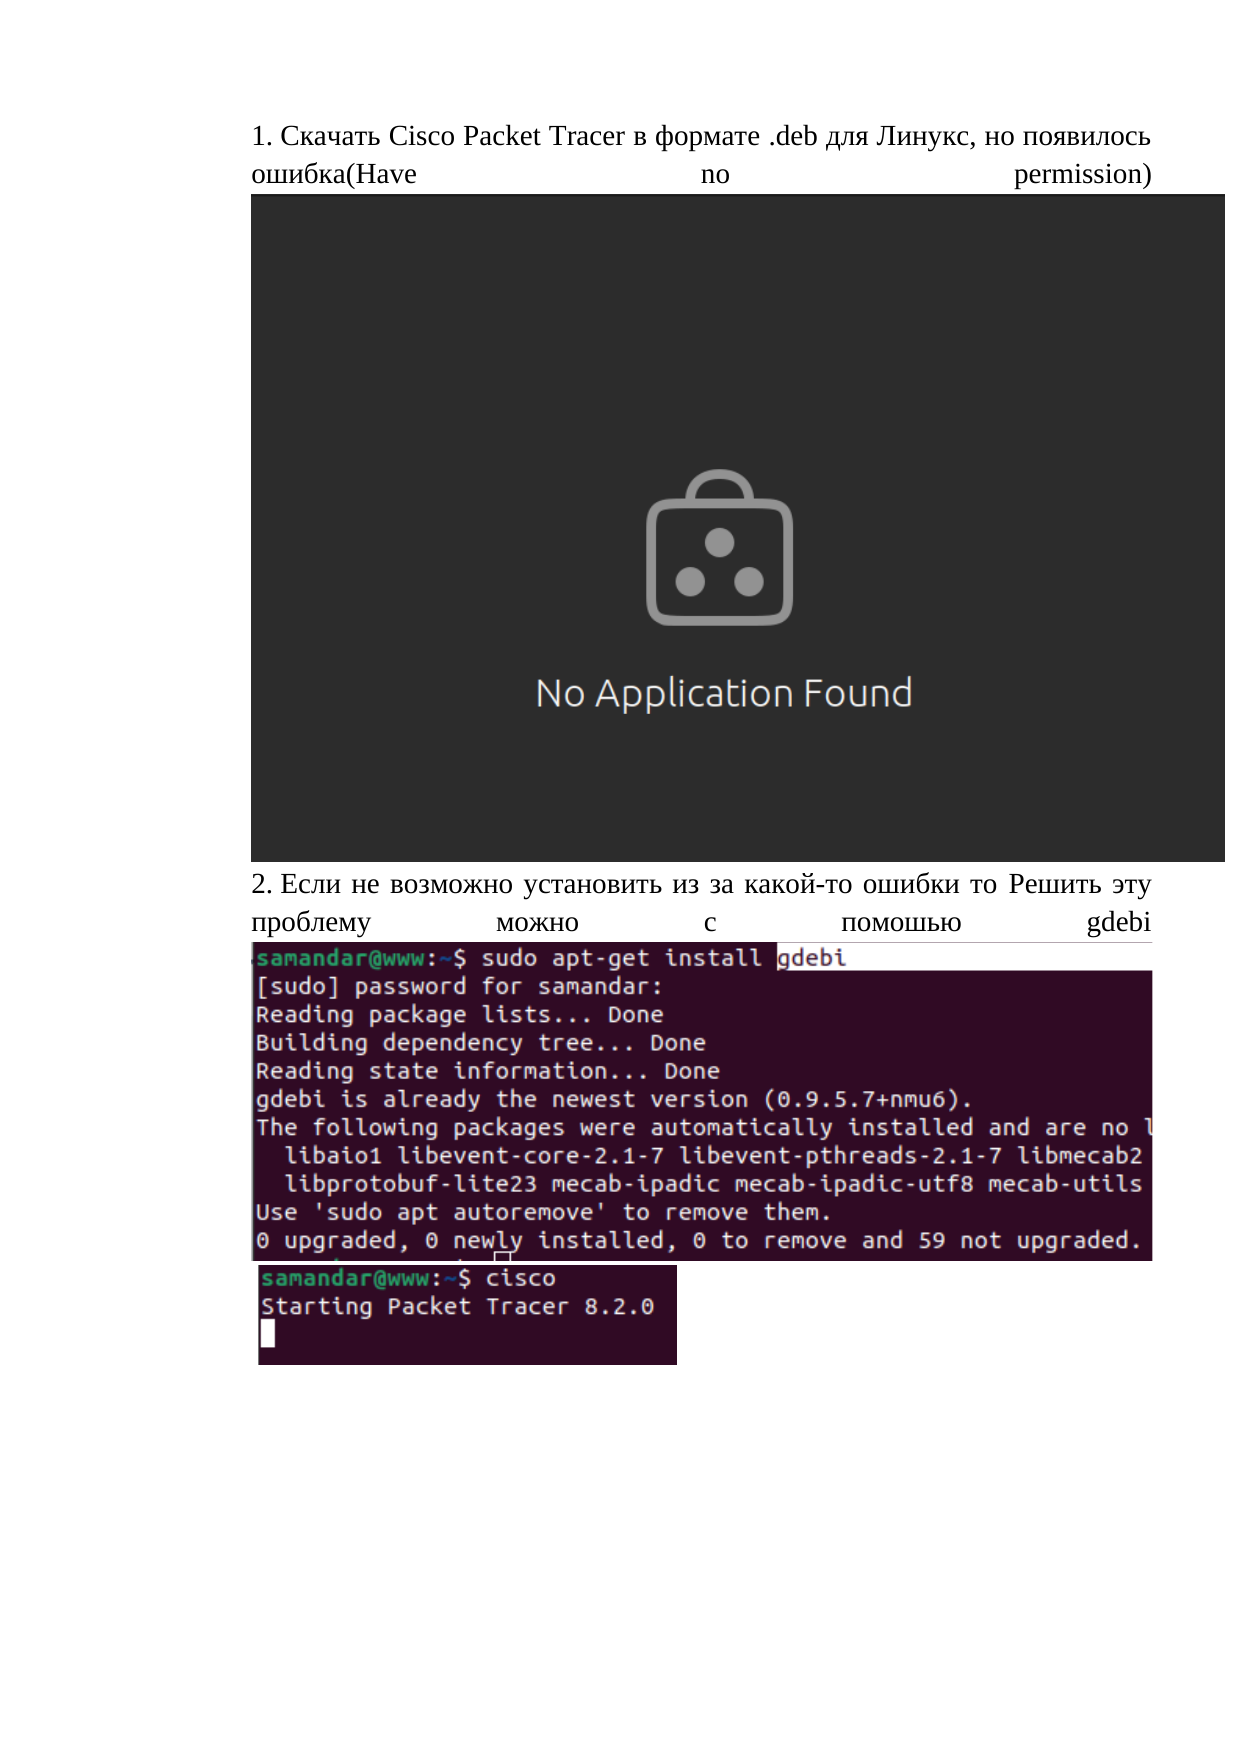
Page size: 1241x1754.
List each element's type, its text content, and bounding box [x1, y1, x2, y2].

picture [258, 1265, 677, 1365]
picture [251, 194, 1225, 862]
list Если не возможно установить из за какой-то ошибки то Решить эту проблему можно с помошью gdebi [251, 866, 1152, 942]
list Скачать Cisco Packet Tracer в формате .deb для Линукс, но появилось ошибка(Have no permission) [251, 118, 1152, 194]
picture [251, 942, 1153, 1261]
